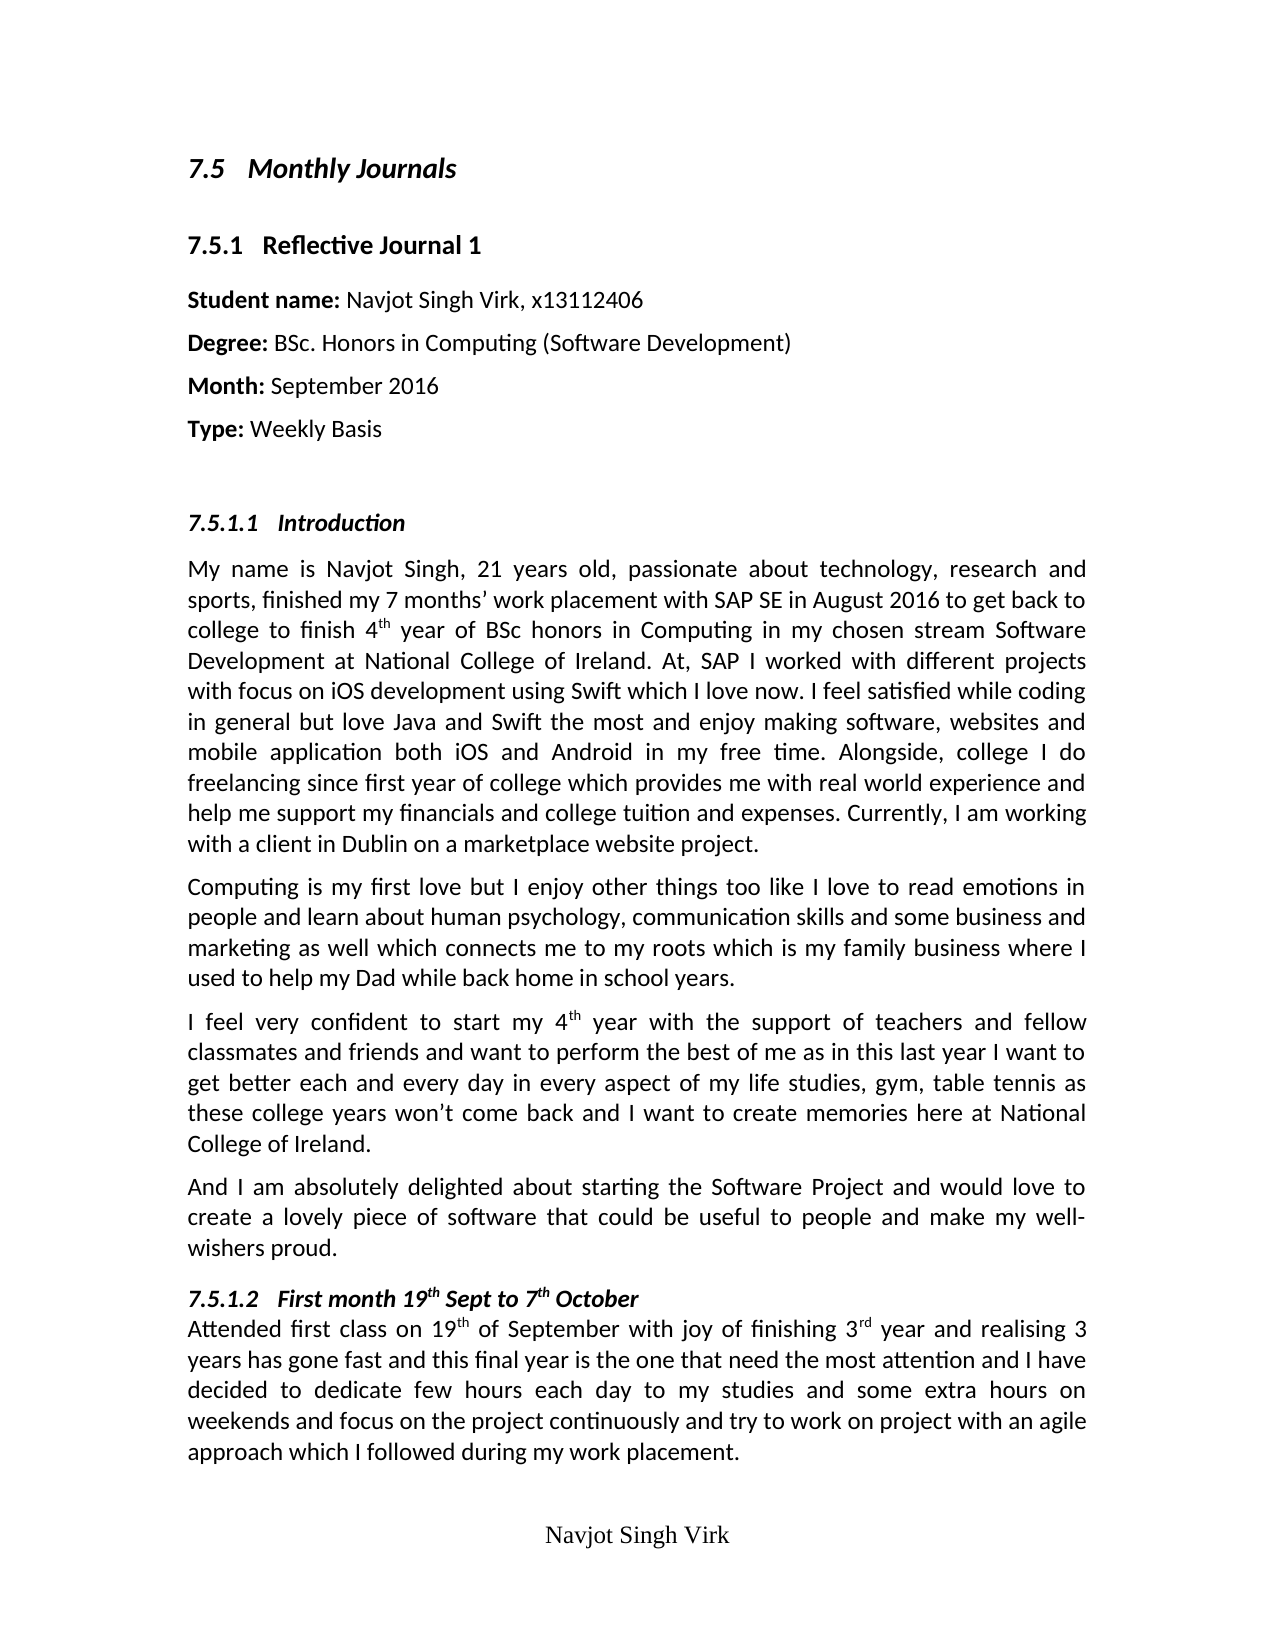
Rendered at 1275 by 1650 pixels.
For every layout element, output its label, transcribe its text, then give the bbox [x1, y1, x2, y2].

subtitle Reflective Journal 1 [187, 228, 1088, 261]
text Month: September 2016 [187, 370, 1088, 401]
subtitle Monthly Journals [187, 150, 1088, 186]
text Attended first class on 19th of September with joy of finishing 3rd year and realising 3 years has gone fast and this final year is the one that need the most attention and I have decided to dedicate few hours each day to my studies and some extra hours on weekends and focus on the project continuously and try to work on project with an agile approach which I followed during my work placement. [187, 1314, 1088, 1466]
subtitle Introduction [187, 508, 1088, 538]
text Student name: Navjot Singh Virk, x13112406 [187, 284, 1088, 315]
text Degree: BSc. Honors in Computing (Software Development) [187, 327, 1088, 358]
text And I am absolutely delighted about starting the Software Project and would love to create a lovely piece of software that could be useful to people and make my well-wishers proud. [187, 1171, 1088, 1262]
text I feel very confident to start my 4th year with the support of teachers and fellow classmates and friends and want to perform the best of me as in this last year I want to get better each and every day in every aspect of my life studies, gym, table tennis as these college years won’t come back and I want to create memories here at National College of Ireland. [187, 1006, 1088, 1158]
text Type: Weekly Basis [187, 413, 1088, 444]
text My name is Navjot Singh, 21 years old, passionate about technology, research and sports, finished my 7 months’ work placement with SAP SE in August 2016 to get back to college to finish 4th year of BSc honors in Computing in my chosen stream Software Development at National College of Ireland. At, SAP I worked with different projects with focus on iOS development using Swift which I love now. I feel satisfied while coding in general but love Java and Swift the most and enjoy making software, websites and mobile application both iOS and Android in my free time. Alongside, college I do freelancing since first year of college which provides me with real world experience and help me support my financials and college tuition and expenses. Currently, I am working with a client in Dublin on a marketplace website project. [187, 553, 1088, 858]
subtitle First month 19th Sept to 7th October [187, 1283, 1088, 1314]
text Computing is my first love but I enjoy other things too like I love to read emotions in people and learn about human psychology, communication skills and some business and marketing as well which connects me to my roots which is my family business where I used to help my Dad while back home in school years. [187, 871, 1088, 993]
